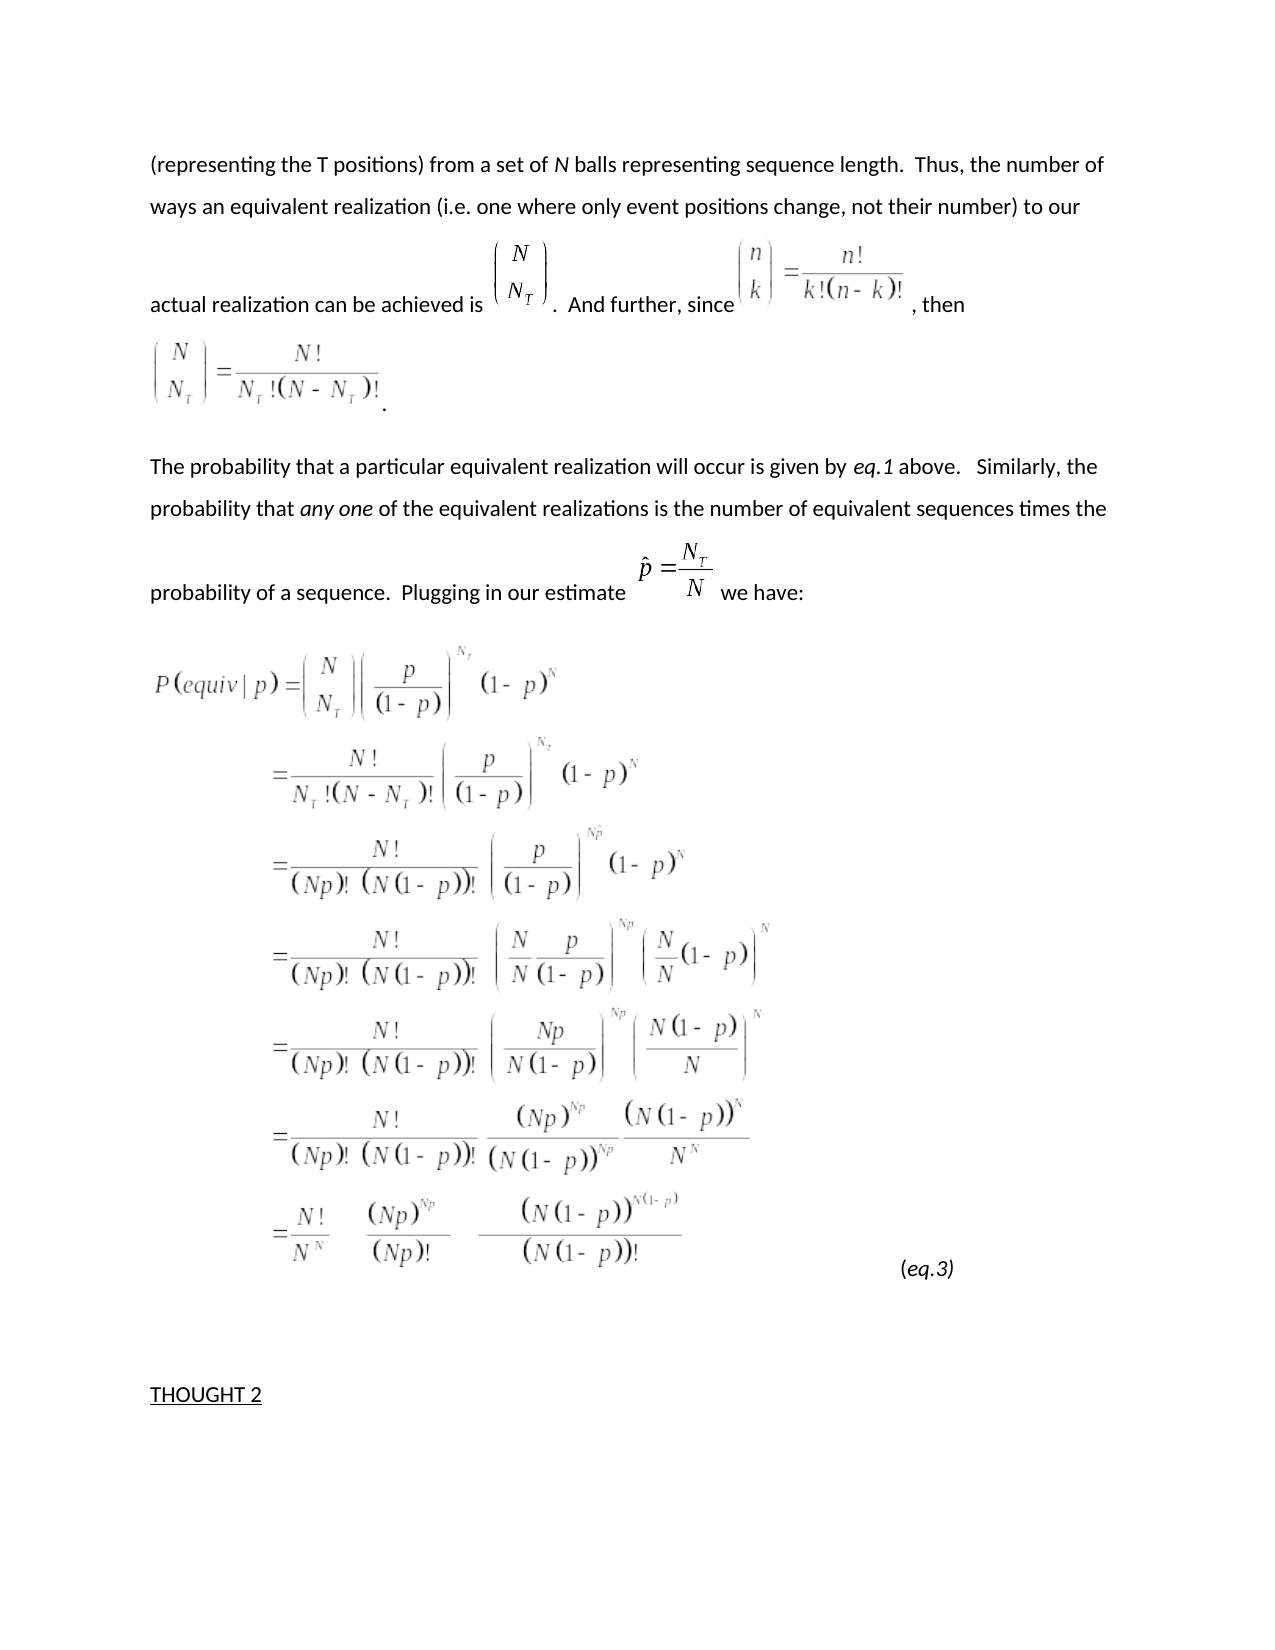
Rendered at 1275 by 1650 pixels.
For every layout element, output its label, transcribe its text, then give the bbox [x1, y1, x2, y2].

text THOUGHT 2 [150, 1380, 1125, 1408]
text The probability that a particular equivalent realization will occur is given by eq.1 above. Similarly, the probability that any one of the equivalent realizations is the number of equivalent sequences times the probability of a sequence. Plugging in our estimate we have: [150, 452, 1125, 606]
text (eq.3) [150, 641, 1125, 1282]
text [150, 150, 1125, 417]
